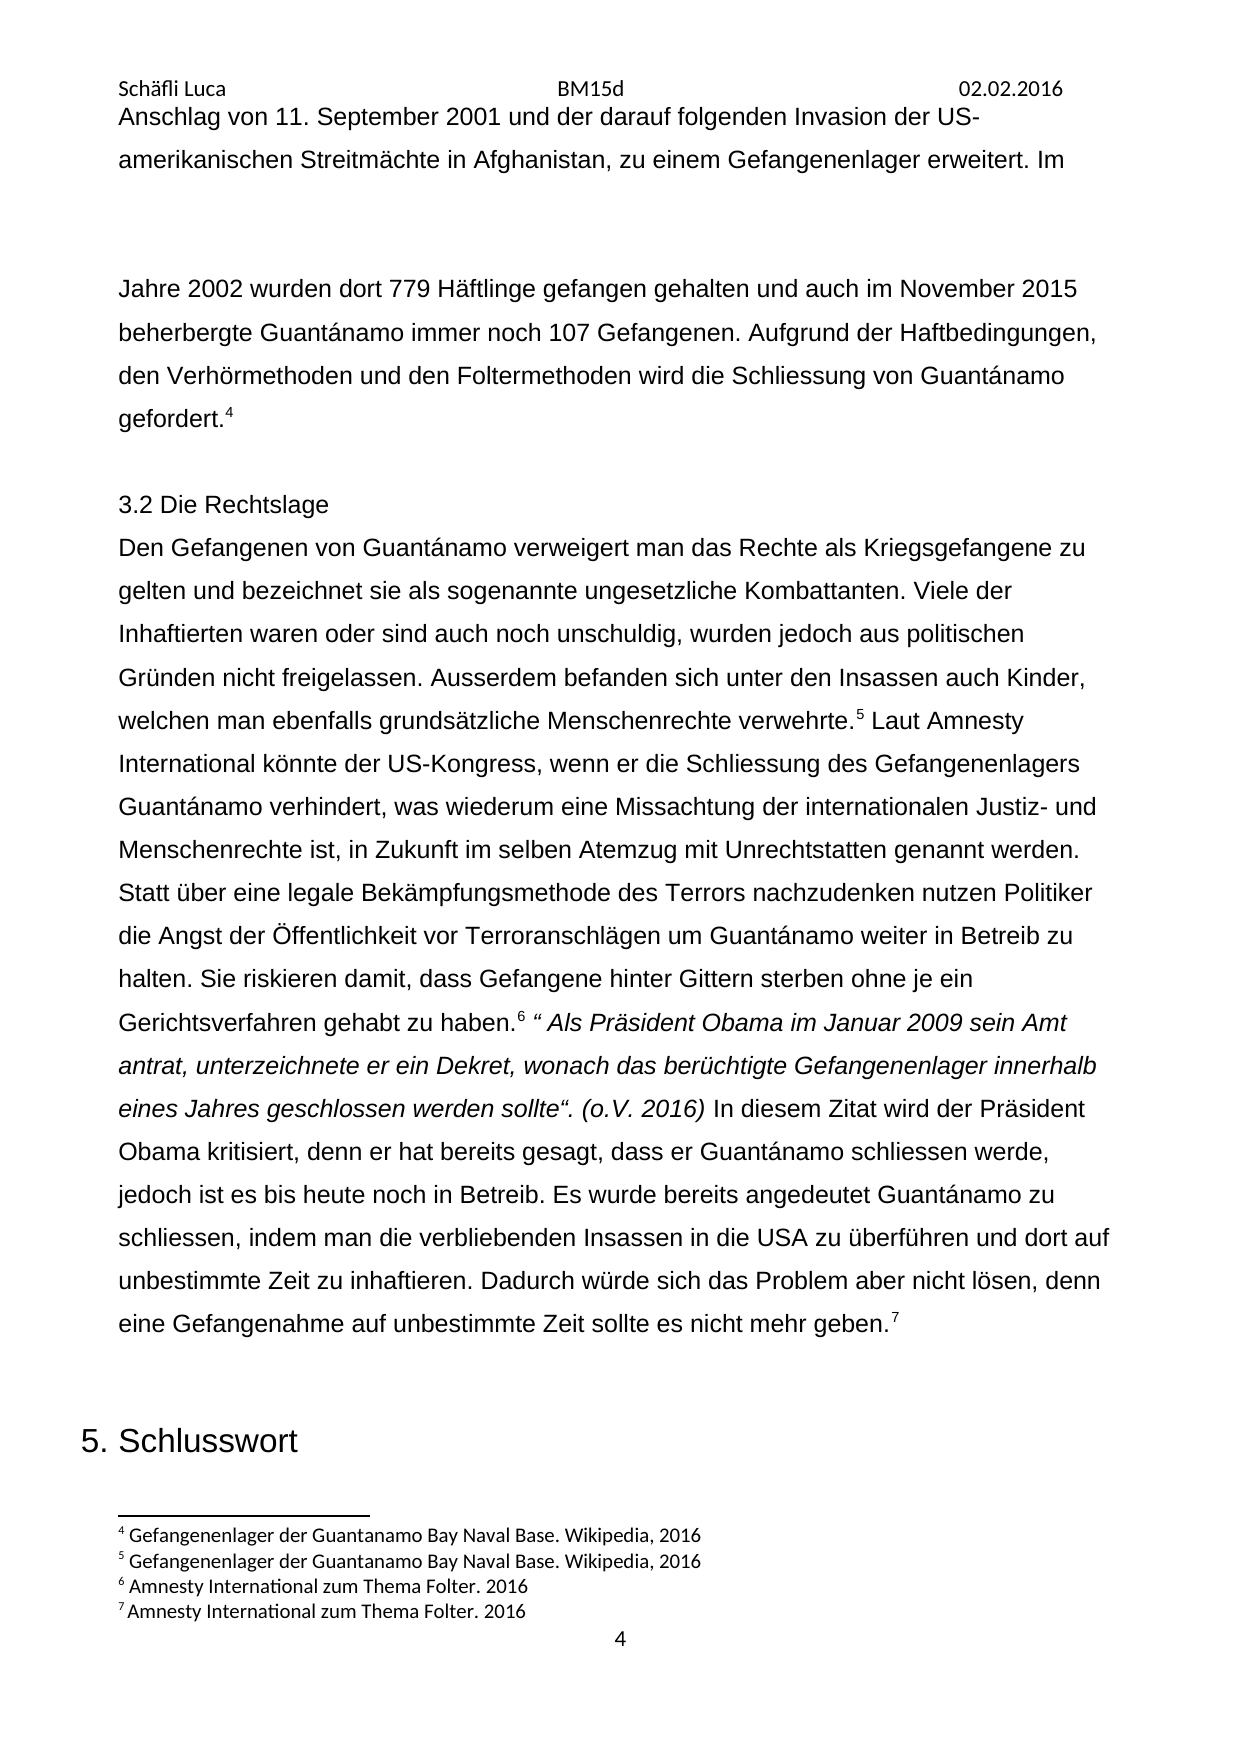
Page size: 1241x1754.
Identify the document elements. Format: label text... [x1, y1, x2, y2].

text Den Gefangenen von Guantánamo verweigert man das Rechte als Kriegsgefangene zu gelten und bezeichnet sie als sogenannte ungesetzliche Kombattanten. Viele der Inhaftierten waren oder sind auch noch unschuldig, wurden jedoch aus politischen Gründen nicht freigelassen. Ausserdem befanden sich unter den Insassen auch Kinder, welchen man ebenfalls grundsätzliche Menschenrechte verwehrte. Laut Amnesty International könnte der US-Kongress, wenn er die Schliessung des Gefangenenlagers Guantánamo verhindert, was wiederum eine Missachtung der internationalen Justiz- und Menschenrechte ist, in Zukunft im selben Atemzug mit Unrechtstatten genannt werden. Statt über eine legale Bekämpfungsmethode des Terrors nachzudenken nutzen Politiker die Angst der Öffentlichkeit vor Terroranschlägen um Guantánamo weiter in Betreib zu halten. Sie riskieren damit, dass Gefangene hinter Gittern sterben ohne je ein Gerichtsverfahren gehabt zu haben. “ Als Präsident Obama im Januar 2009 sein Amt antrat, unterzeichnete er ein Dekret, wonach das berüchtigte Gefangenenlager innerhalb eines Jahres geschlossen werden sollte“. (o.V. 2016) In diesem Zitat wird der Präsident Obama kritisiert, denn er hat bereits gesagt, dass er Guantánamo schliessen werde, jedoch ist es bis heute noch in Betreib. Es wurde bereits angedeutet Guantánamo zu schliessen, indem man die verbliebenden Insassen in die USA zu überführen und dort auf unbestimmte Zeit zu inhaftieren. Dadurch würde sich das Problem aber nicht lösen, denn eine Gefangenahme auf unbestimmte Zeit sollte es nicht mehr geben. [118, 533, 1122, 1338]
text den Verhörmethoden und den Foltermethoden wird die Schliessung von Guantánamo gefordert. [118, 361, 1122, 432]
text 3.2 Die Rechtslage [118, 490, 1122, 519]
text Anschlag von 11. September 2001 und der darauf folgenden Invasion der US-amerikanischen Streitmächte in Afghanistan, zu einem Gefangenenlager erweitert. Im [118, 102, 1122, 174]
subtitle Schlusswort [81, 1421, 1122, 1459]
text Jahre 2002 wurden dort 779 Häftlinge gefangen gehalten und auch im November 2015 beherbergte Guantánamo immer noch 107 Gefangenen. Aufgrund der Haftbedingungen, [118, 274, 1122, 346]
